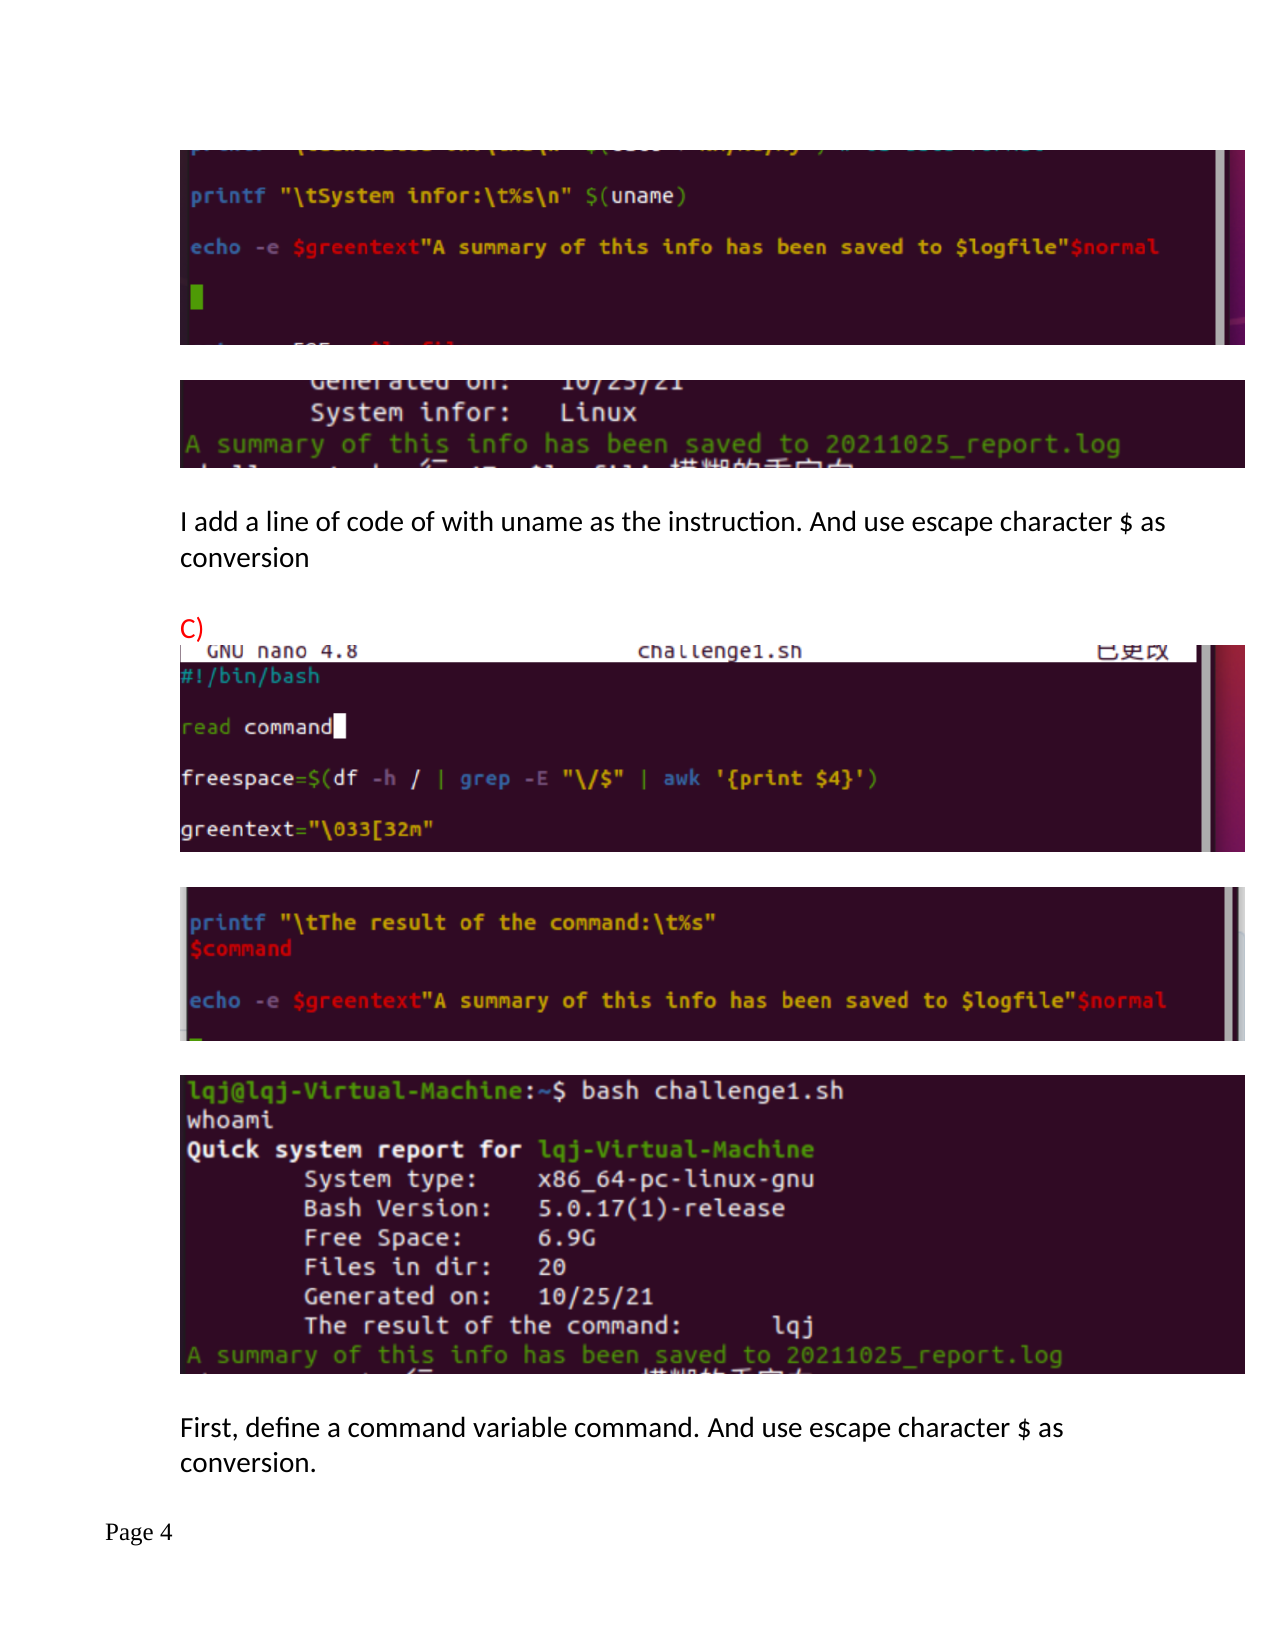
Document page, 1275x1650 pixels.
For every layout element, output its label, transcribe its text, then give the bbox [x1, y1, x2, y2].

picture [180, 150, 1245, 345]
text First, define a command variable command. And use escape character $ as conversion. [180, 1409, 1170, 1480]
picture [180, 1075, 1245, 1374]
text C) [180, 610, 1170, 645]
picture [180, 645, 1245, 852]
picture [180, 380, 1245, 468]
picture [180, 887, 1245, 1041]
text I add a line of code of with uname as the instruction. And use escape character $ as conversion [180, 503, 1170, 574]
